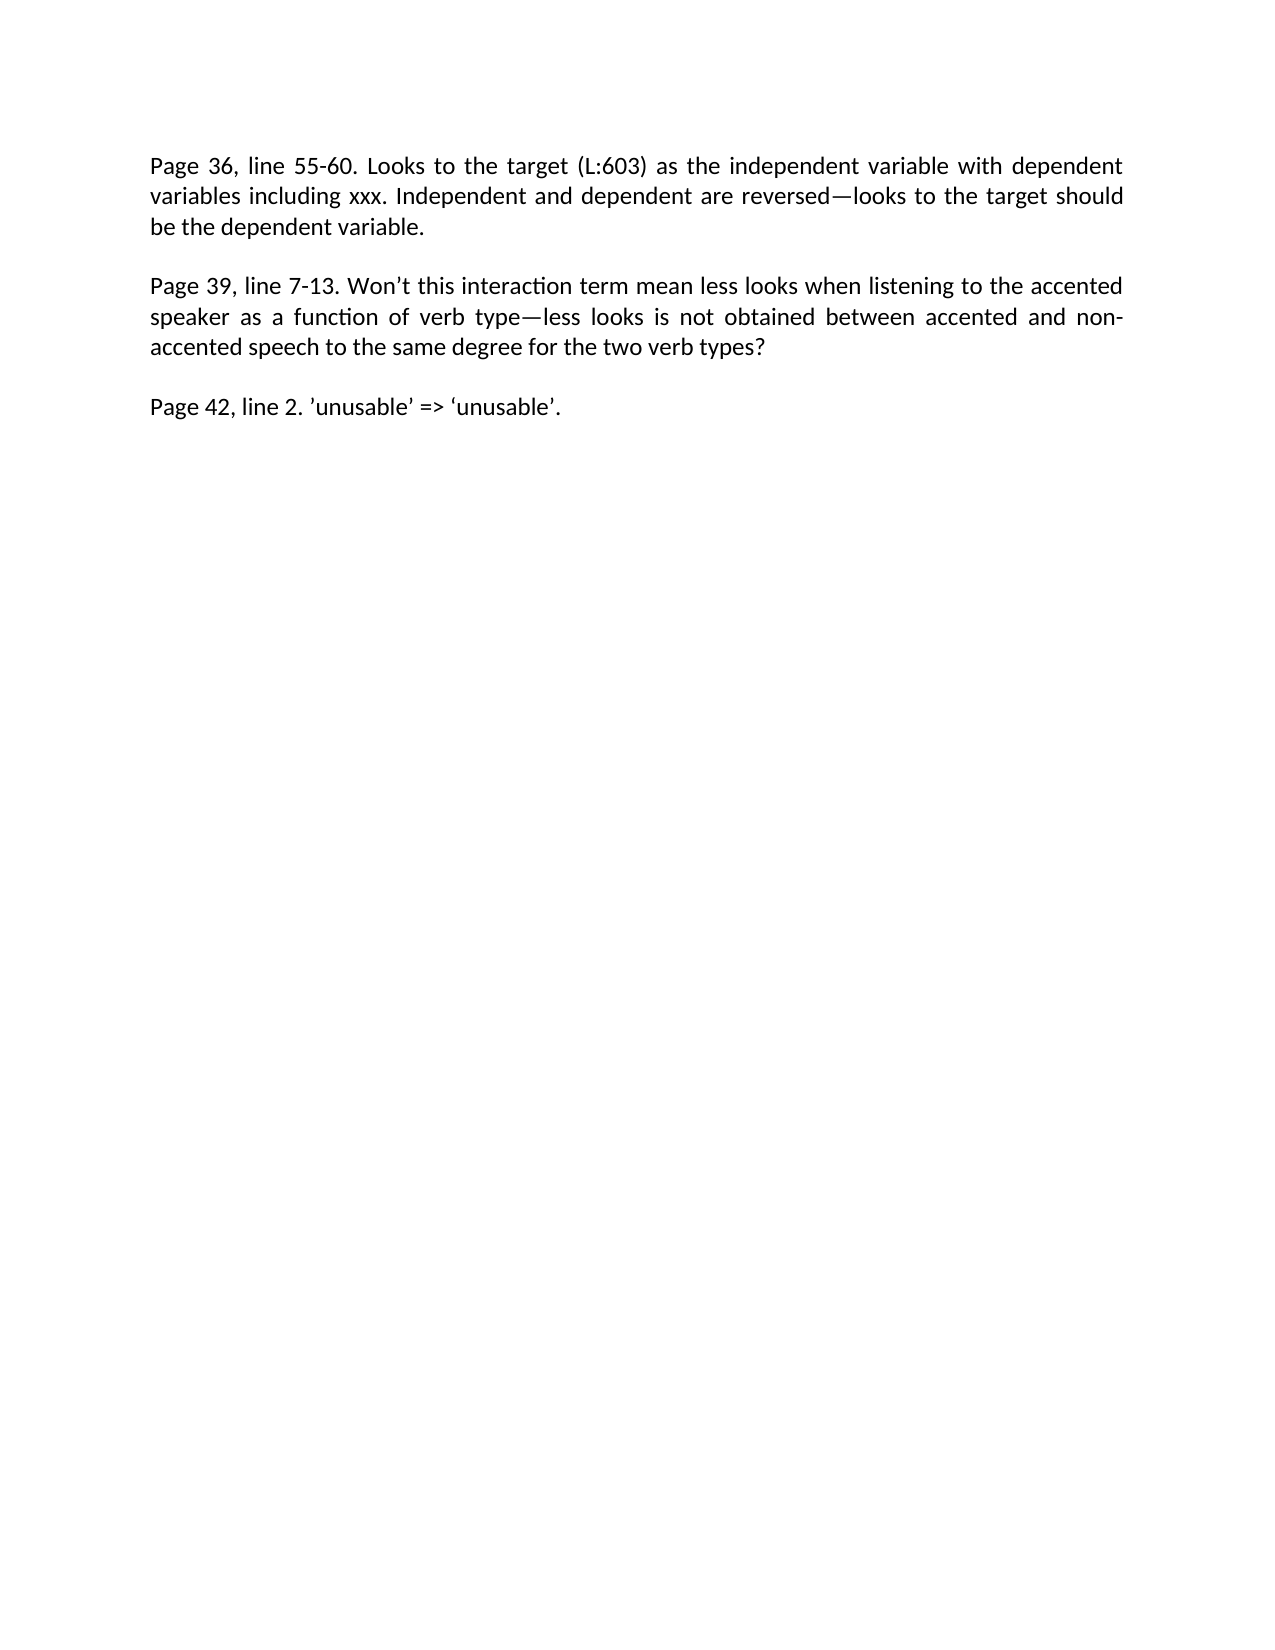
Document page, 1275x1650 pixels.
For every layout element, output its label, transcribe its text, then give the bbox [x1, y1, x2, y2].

text Page 36, line 55-60. Looks to the target (L:603) as the independent variable with dependent variables including xxx. Independent and dependent are reversed—looks to the target should be the dependent variable. [150, 150, 1125, 242]
text Page 42, line 2. ’unusable’ => ‘unusable’. [150, 391, 1125, 421]
text Page 39, line 7-13. Won’t this interaction term mean less looks when listening to the accented speaker as a function of verb type—less looks is not obtained between accented and non-accented speech to the same degree for the two verb types? [150, 270, 1125, 362]
